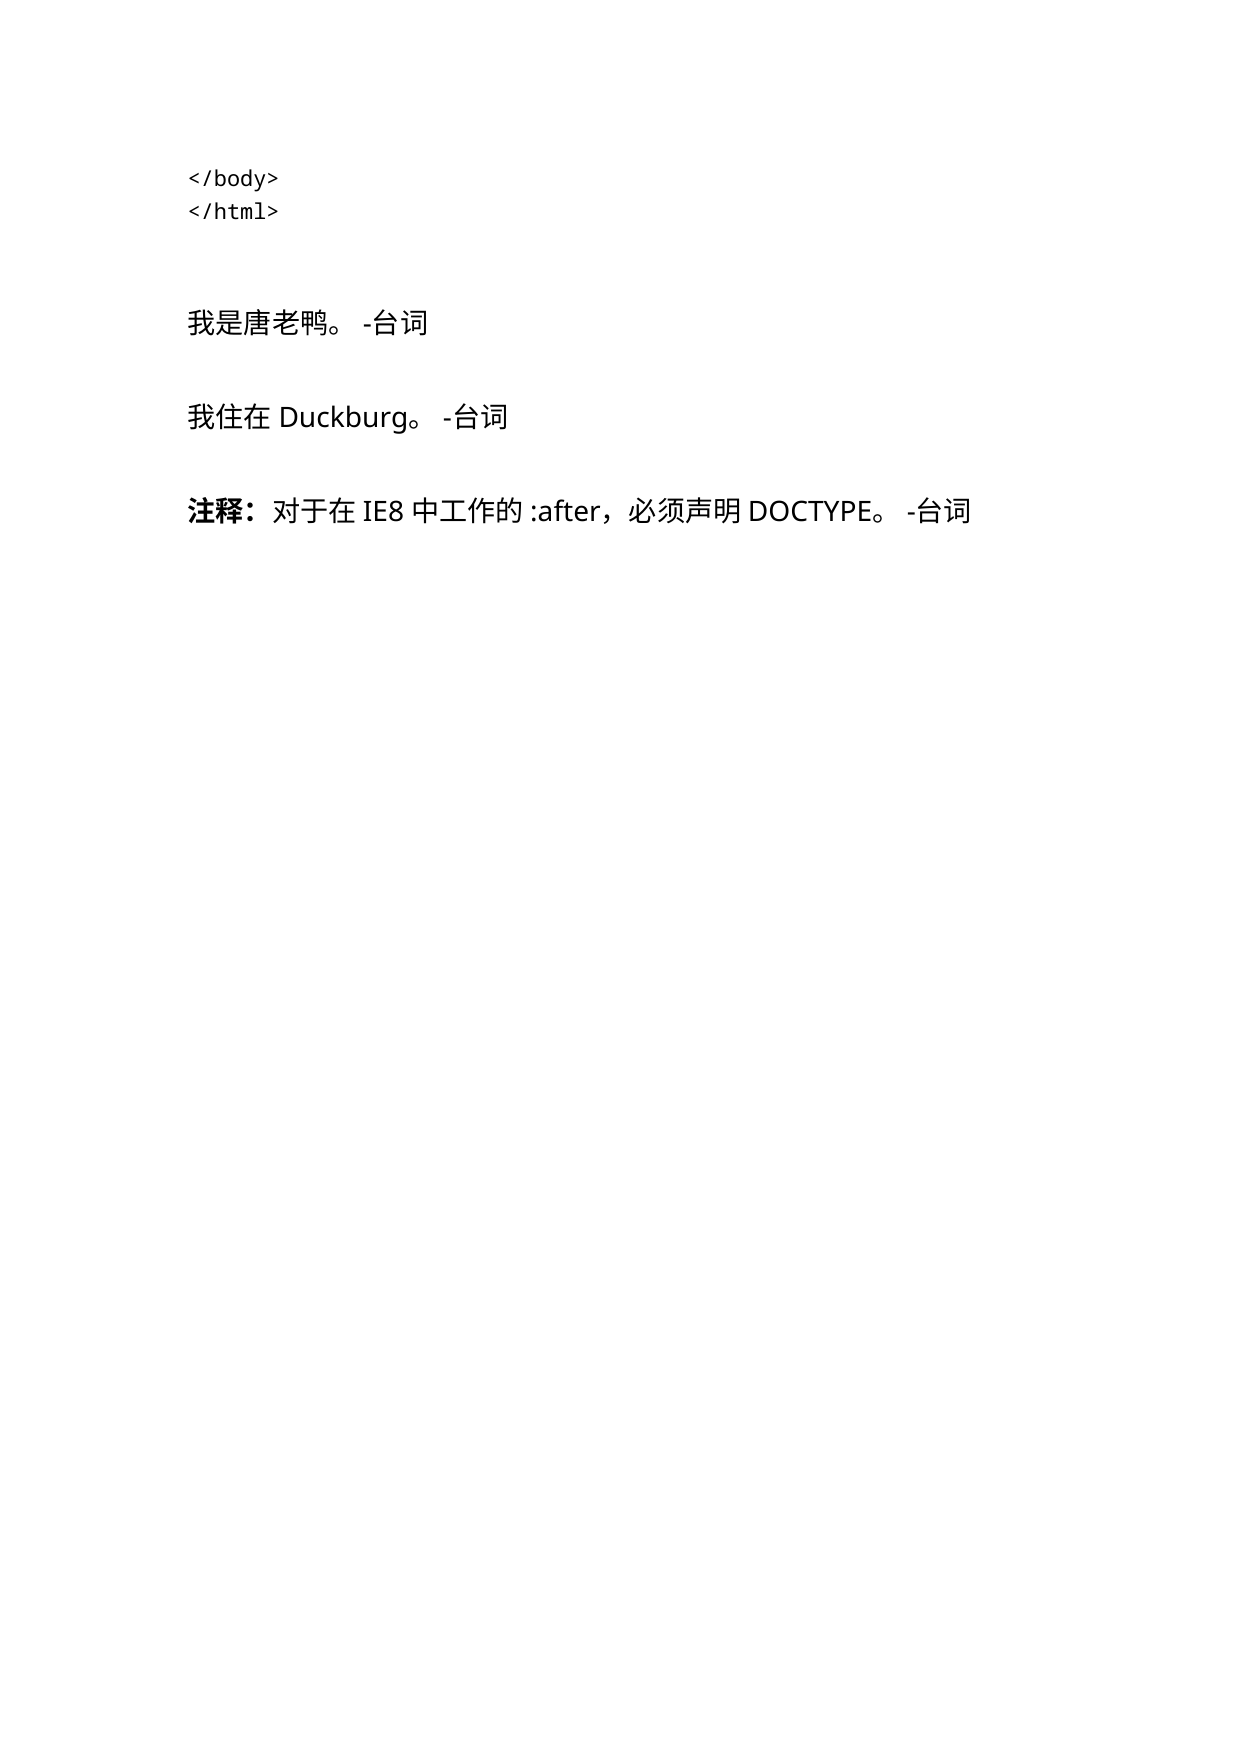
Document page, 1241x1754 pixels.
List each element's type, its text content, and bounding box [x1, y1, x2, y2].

text </html> [187, 194, 1053, 227]
text 我住在 Duckburg。 -台词 [187, 383, 1053, 448]
text 我是唐老鸭。 -台词 [187, 289, 1053, 354]
text 注释：对于在 IE8 中工作的 :after，必须声明 DOCTYPE。 -台词 [187, 477, 1053, 542]
text </body> [187, 162, 1053, 194]
